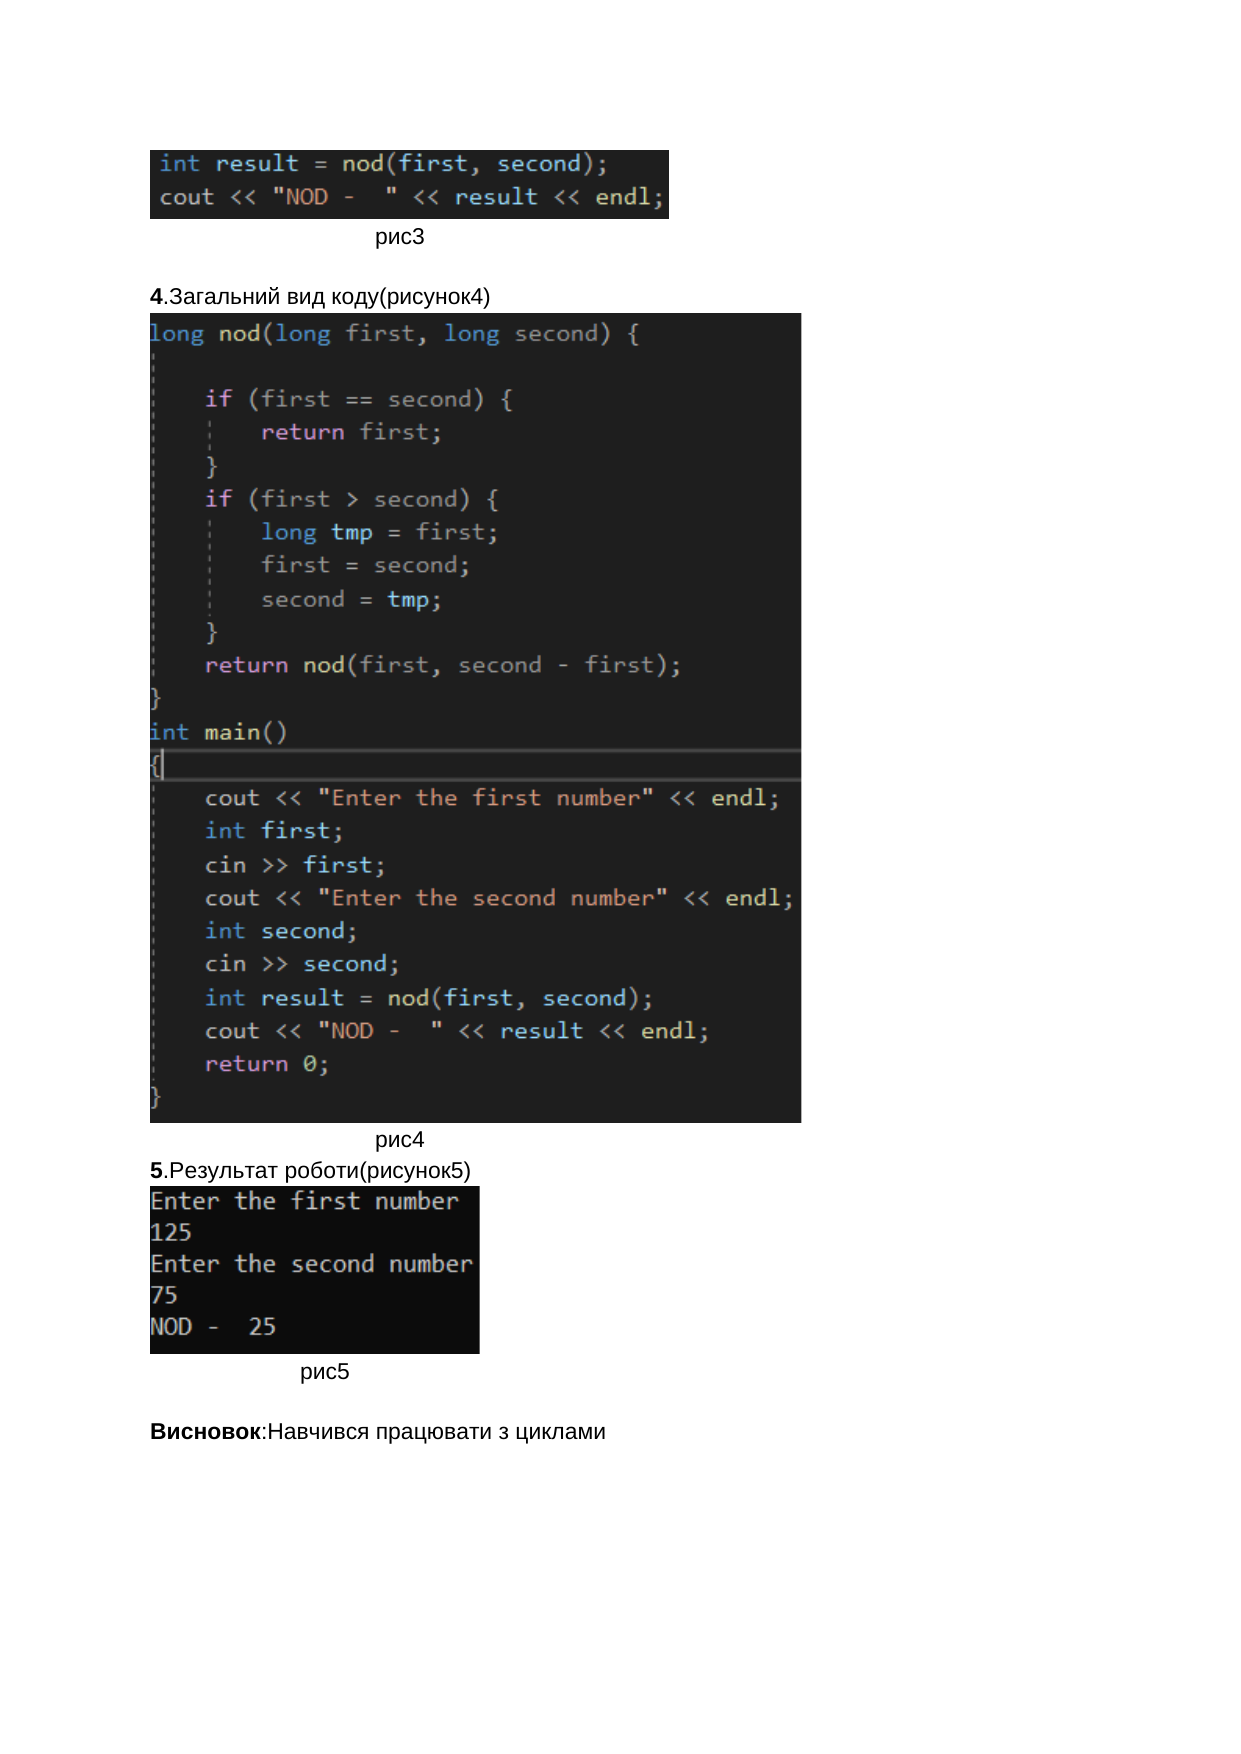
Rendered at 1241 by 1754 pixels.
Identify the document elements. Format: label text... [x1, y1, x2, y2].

text рис4 [150, 1126, 1090, 1153]
picture [150, 1186, 480, 1354]
text Висновок:Навчився працювати з циклами [150, 1418, 1090, 1445]
text рис3 [150, 223, 1090, 249]
text 5.Результат роботи(рисунок5) [150, 1157, 1090, 1183]
picture [150, 150, 669, 219]
picture [150, 313, 802, 1123]
text 4.Загальний вид коду(рисунок4) [150, 283, 1090, 309]
text рис5 [150, 1358, 1090, 1384]
